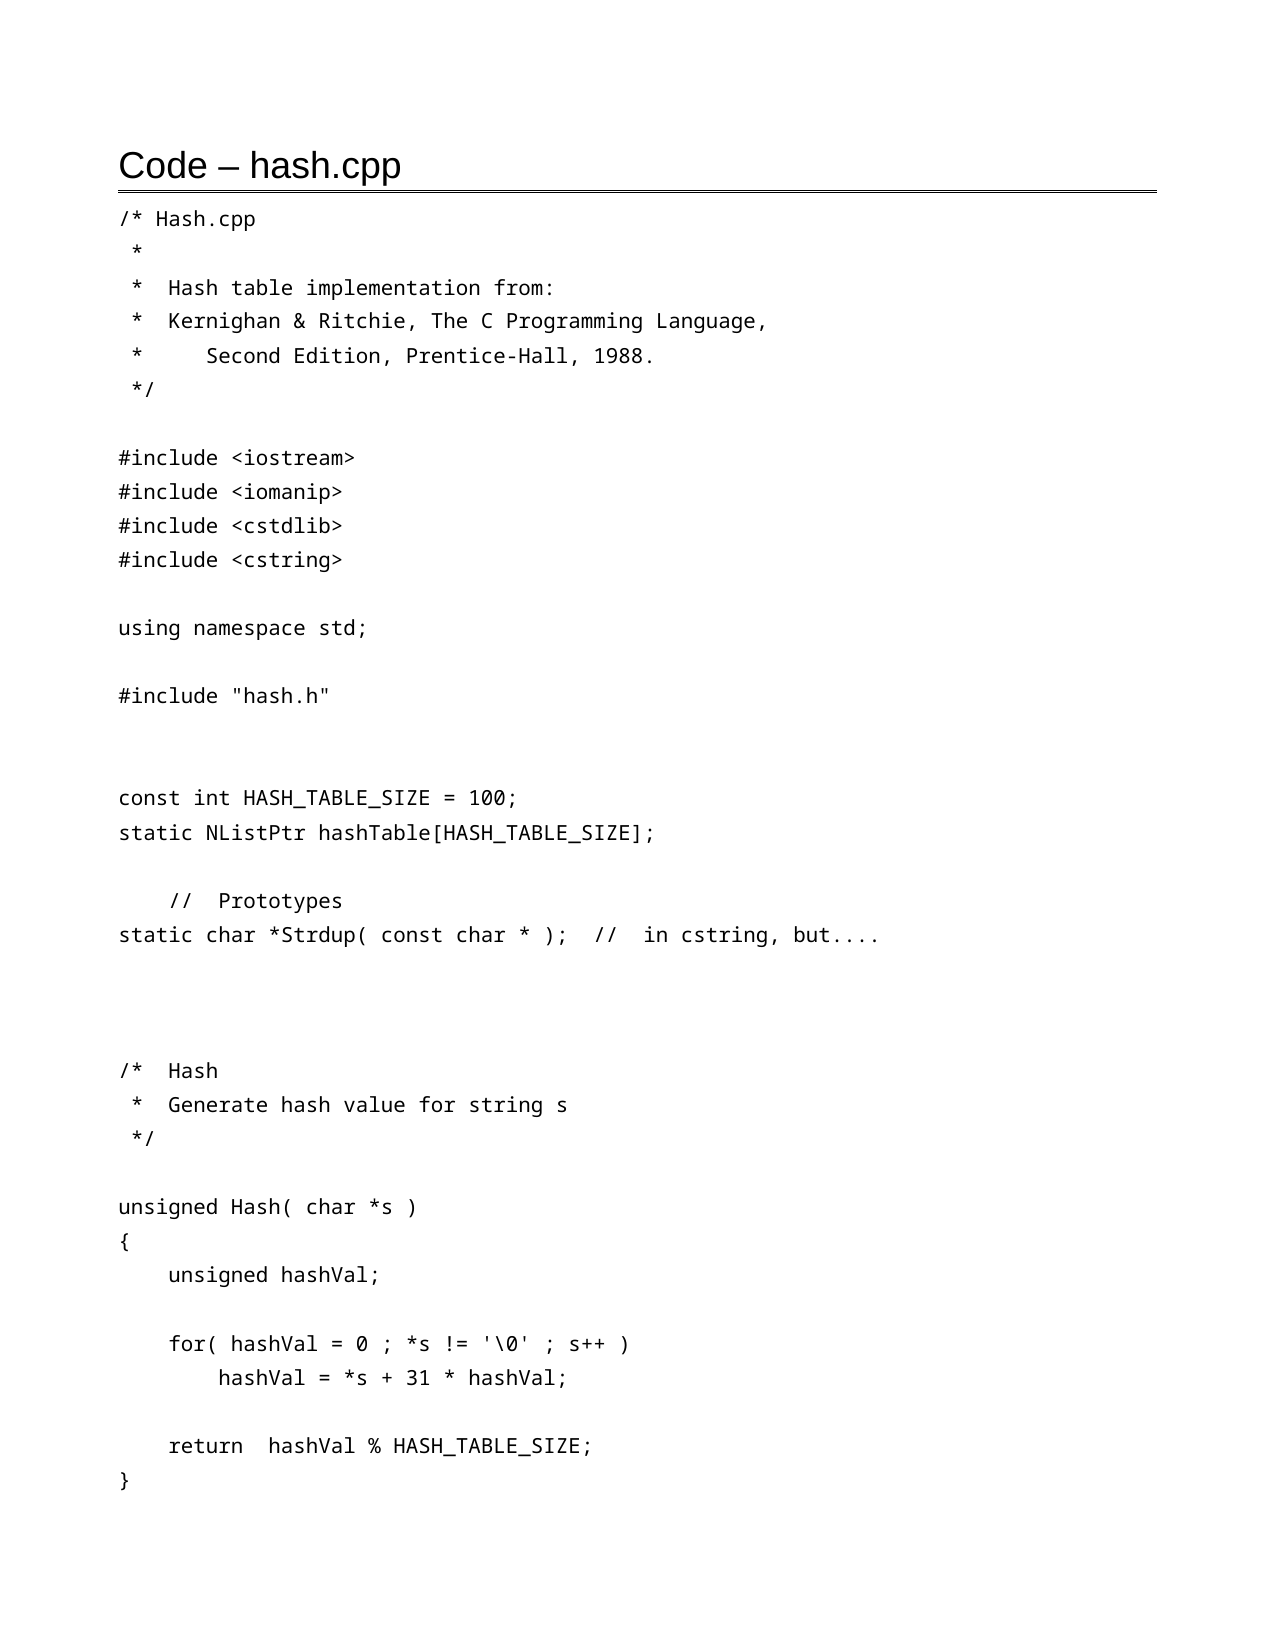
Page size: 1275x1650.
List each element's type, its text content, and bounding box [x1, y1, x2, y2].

subtitle Code – hash.cpp [118, 143, 1157, 190]
text unsigned hashVal; [118, 1260, 1157, 1289]
text // Prototypes [118, 886, 1157, 914]
text * Kernighan & Ritchie, The C Programming Language, [118, 307, 1157, 335]
text #include <cstdlib> [118, 511, 1157, 539]
text * Second Edition, Prentice-Hall, 1988. [118, 341, 1157, 369]
text */ [118, 1124, 1157, 1153]
text */ [118, 375, 1157, 403]
text } [118, 1466, 1157, 1494]
text static NListPtr hashTable[HASH_TABLE_SIZE]; [118, 818, 1157, 846]
text for( hashVal = 0 ; *s != '\0' ; s++ ) [118, 1329, 1157, 1357]
text * Hash table implementation from: [118, 273, 1157, 301]
text #include "hash.h" [118, 681, 1157, 710]
text #include <iomanip> [118, 477, 1157, 505]
text /* Hash [118, 1056, 1157, 1084]
text using namespace std; [118, 613, 1157, 642]
text unsigned Hash( char *s ) [118, 1192, 1157, 1221]
text * [118, 238, 1157, 267]
text hashVal = *s + 31 * hashVal; [118, 1363, 1157, 1391]
text return hashVal % HASH_TABLE_SIZE; [118, 1432, 1157, 1460]
text #include <iostream> [118, 443, 1157, 471]
text const int HASH_TABLE_SIZE = 100; [118, 783, 1157, 812]
text { [118, 1226, 1157, 1255]
text * Generate hash value for string s [118, 1090, 1157, 1118]
text #include <cstring> [118, 545, 1157, 573]
text static char *Strdup( const char * ); // in cstring, but.... [118, 920, 1157, 948]
text /* Hash.cpp [118, 204, 1157, 233]
